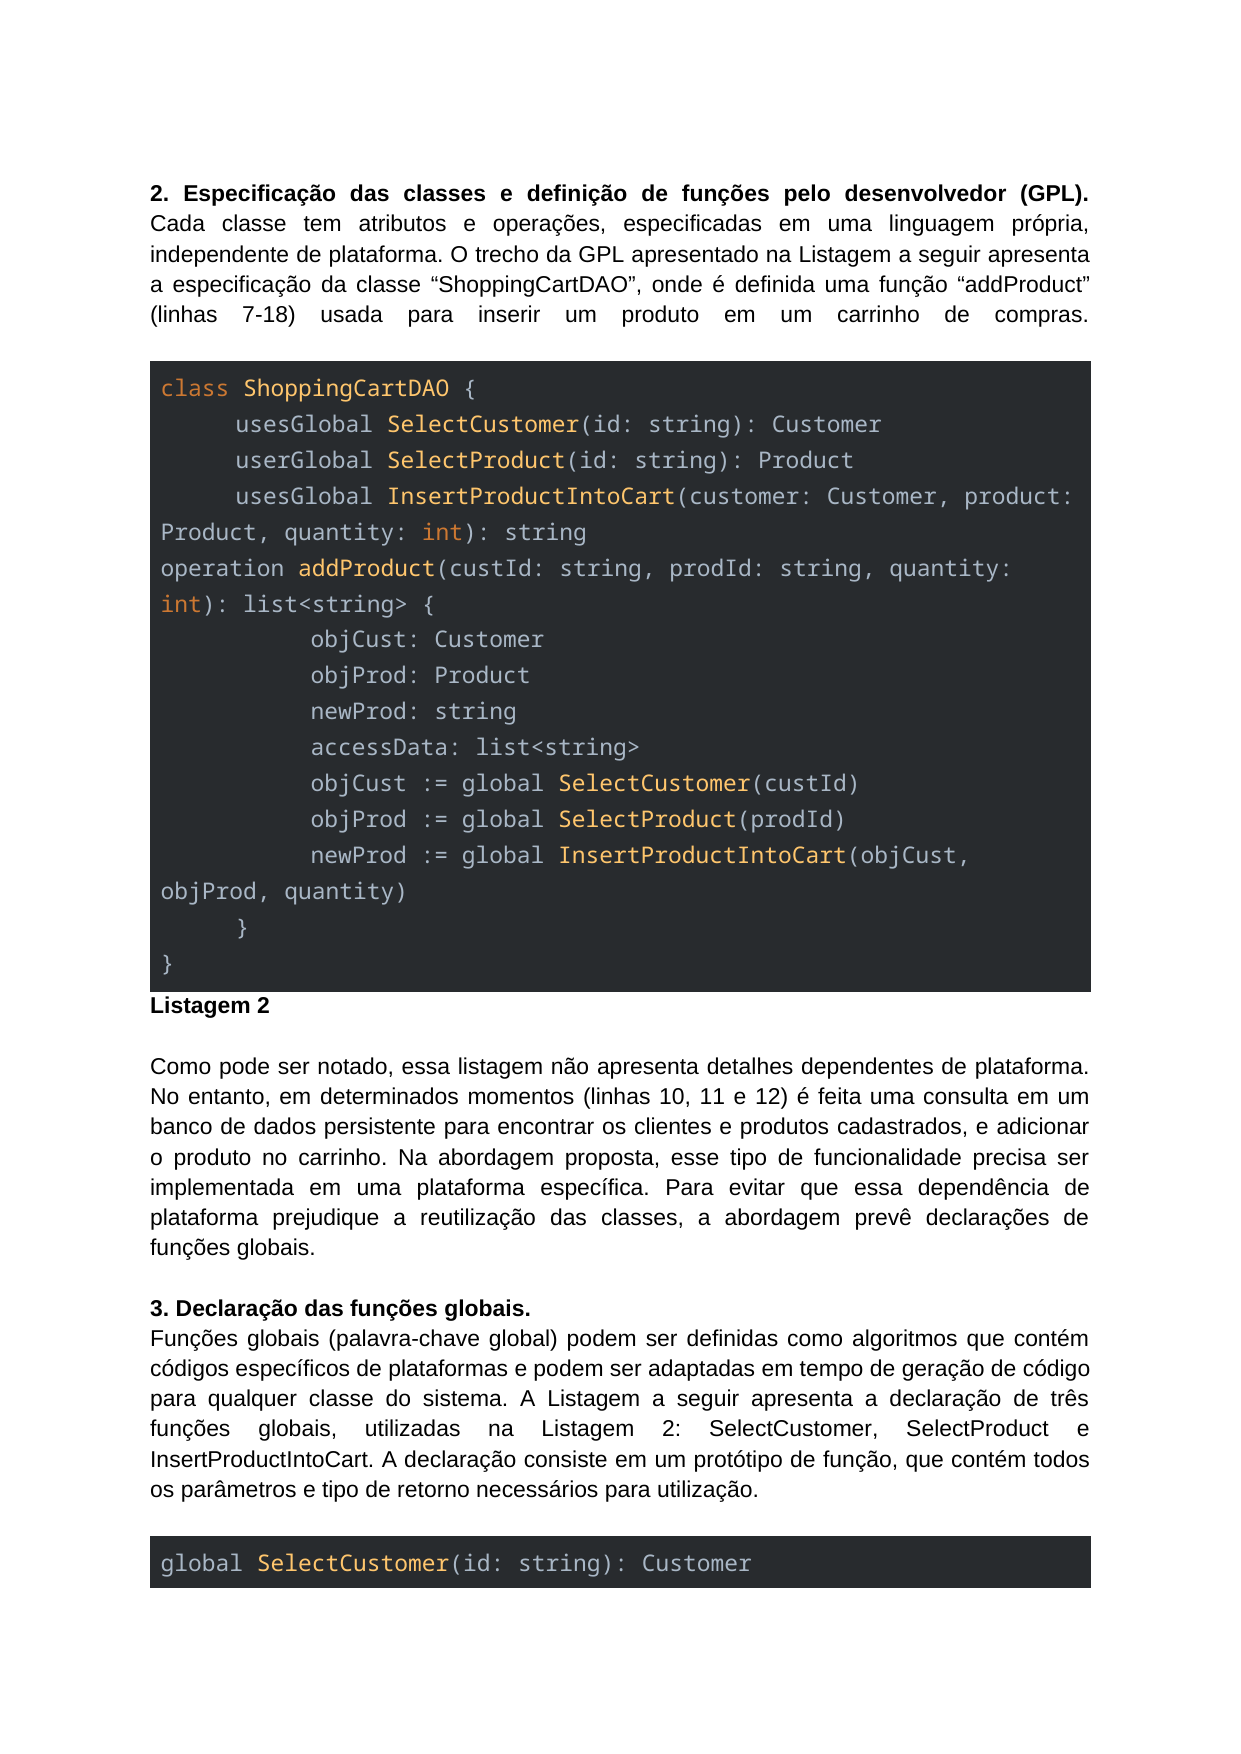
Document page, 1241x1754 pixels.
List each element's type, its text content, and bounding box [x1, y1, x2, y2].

text Listagem 2 [150, 992, 1090, 1019]
text 2. Especificação das classes e definição de funções pelo desenvolvedor (GPL). Cada classe tem atributos e operações, especificadas em uma linguagem própria, independente de plataforma. O trecho da GPL apresentado na Listagem a seguir apresenta a especificação da classe “ShoppingCartDAO”, onde é definida uma função “addProduct” (linhas 7-18) usada para inserir um produto em um carrinho de compras. [150, 180, 1090, 358]
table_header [150, 1536, 1091, 1588]
text 3. Declaração das funções globais. [150, 1294, 1090, 1321]
table_header class ShoppingCartDAO { usesGlobal SelectCustomer(id: string): Customer userGlobal SelectProduct(id: string): Product usesGlobal InsertProductIntoCart(customer: Customer, product: Product, quantity: int): string operation addProduct(custId: string, prodId: string, quantity: int): list<string> { objCust: Customer objProd: Product newProd: string accessData: list<string> objCust := global SelectCustomer(custId) objProd := global SelectProduct(prodId) newProd := global InsertProductIntoCart(objCust, objProd, quantity) } } [150, 361, 1091, 992]
text Como pode ser notado, essa listagem não apresenta detalhes dependentes de plataforma. No entanto, em determinados momentos (linhas 10, 11 e 12) é feita uma consulta em um banco de dados persistente para encontrar os clientes e produtos cadastrados, e adicionar o produto no carrinho. Na abordagem proposta, esse tipo de funcionalidade precisa ser implementada em uma plataforma específica. Para evitar que essa dependência de plataforma prejudique a reutilização das classes, a abordagem prevê declarações de funções globais. [150, 1053, 1090, 1260]
text Funções globais (palavra-chave global) podem ser definidas como algoritmos que contém códigos específicos de plataformas e podem ser adaptadas em tempo de geração de código para qualquer classe do sistema. A Listagem a seguir apresenta a declaração de três funções globais, utilizadas na Listagem 2: SelectCustomer, SelectProduct e InsertProductIntoCart. A declaração consiste em um protótipo de função, que contém todos os parâmetros e tipo de retorno necessários para utilização. [150, 1325, 1090, 1502]
